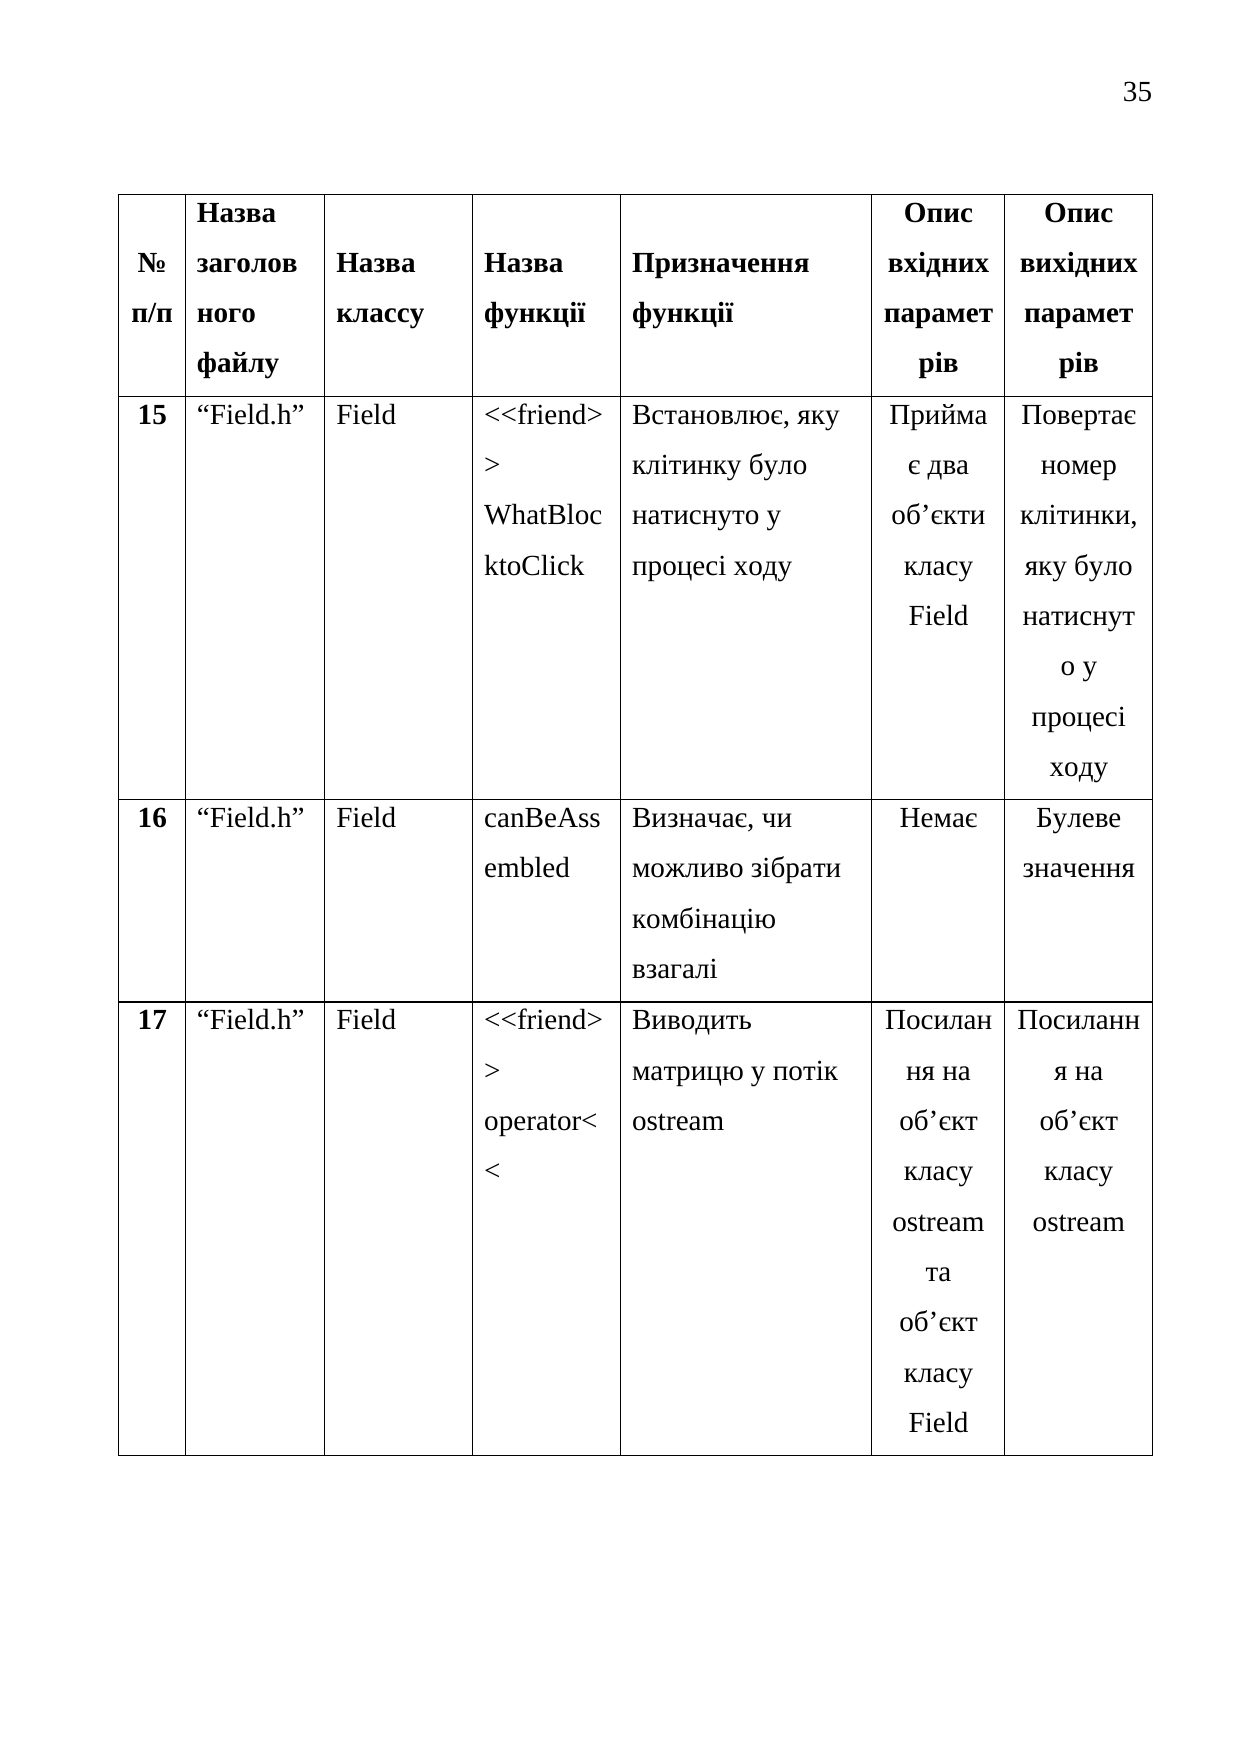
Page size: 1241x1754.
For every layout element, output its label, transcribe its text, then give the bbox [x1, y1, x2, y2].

table_cell Посилання на об’єкт класу ostream та об’єкт класу Field [872, 1003, 1004, 1455]
table_cell <<friend>> WhatBlocktoClick [473, 397, 620, 799]
table_header Опис вихідних параметрів [1005, 195, 1152, 396]
table_cell Повертає номер клітинки, яку було натиснуто у процесі ходу [1005, 397, 1152, 799]
table_cell 15 [119, 397, 185, 799]
table_cell Встановлює, яку клітинку було натиснуто у процесі ходу [621, 397, 871, 799]
table_cell Field [325, 397, 472, 799]
table_cell Немає [872, 800, 1004, 1001]
table_cell Посилання на об’єкт класу ostream [1005, 1003, 1152, 1455]
table_cell Булеве значення [1005, 800, 1152, 1001]
table_cell <<friend>> operator<< [473, 1003, 620, 1455]
table_cell 16 [119, 800, 185, 1001]
table_header Назва функції [473, 195, 620, 396]
table_header Назва заголовного файлу [186, 195, 324, 396]
table_header Опис вхідних параметрів [872, 195, 1004, 396]
table_cell Визначає, чи можливо зібрати комбінацію взагалі [621, 800, 871, 1001]
table_cell “Field.h” [186, 397, 324, 799]
table_header Назва классу [325, 195, 472, 396]
table_cell “Field.h” [186, 1003, 324, 1455]
table_cell Field [325, 800, 472, 1001]
table_cell Приймає два об’єкти класу Field [872, 397, 1004, 799]
table_cell Виводить матрицю у потік ostream [621, 1003, 871, 1455]
table_header Призначення функції [621, 195, 871, 396]
table_cell Field [325, 1003, 472, 1455]
table_header № п/п [119, 195, 185, 396]
table_cell canBeAssembled [473, 800, 620, 1001]
table_cell 17 [119, 1003, 185, 1455]
table_cell “Field.h” [186, 800, 324, 1001]
